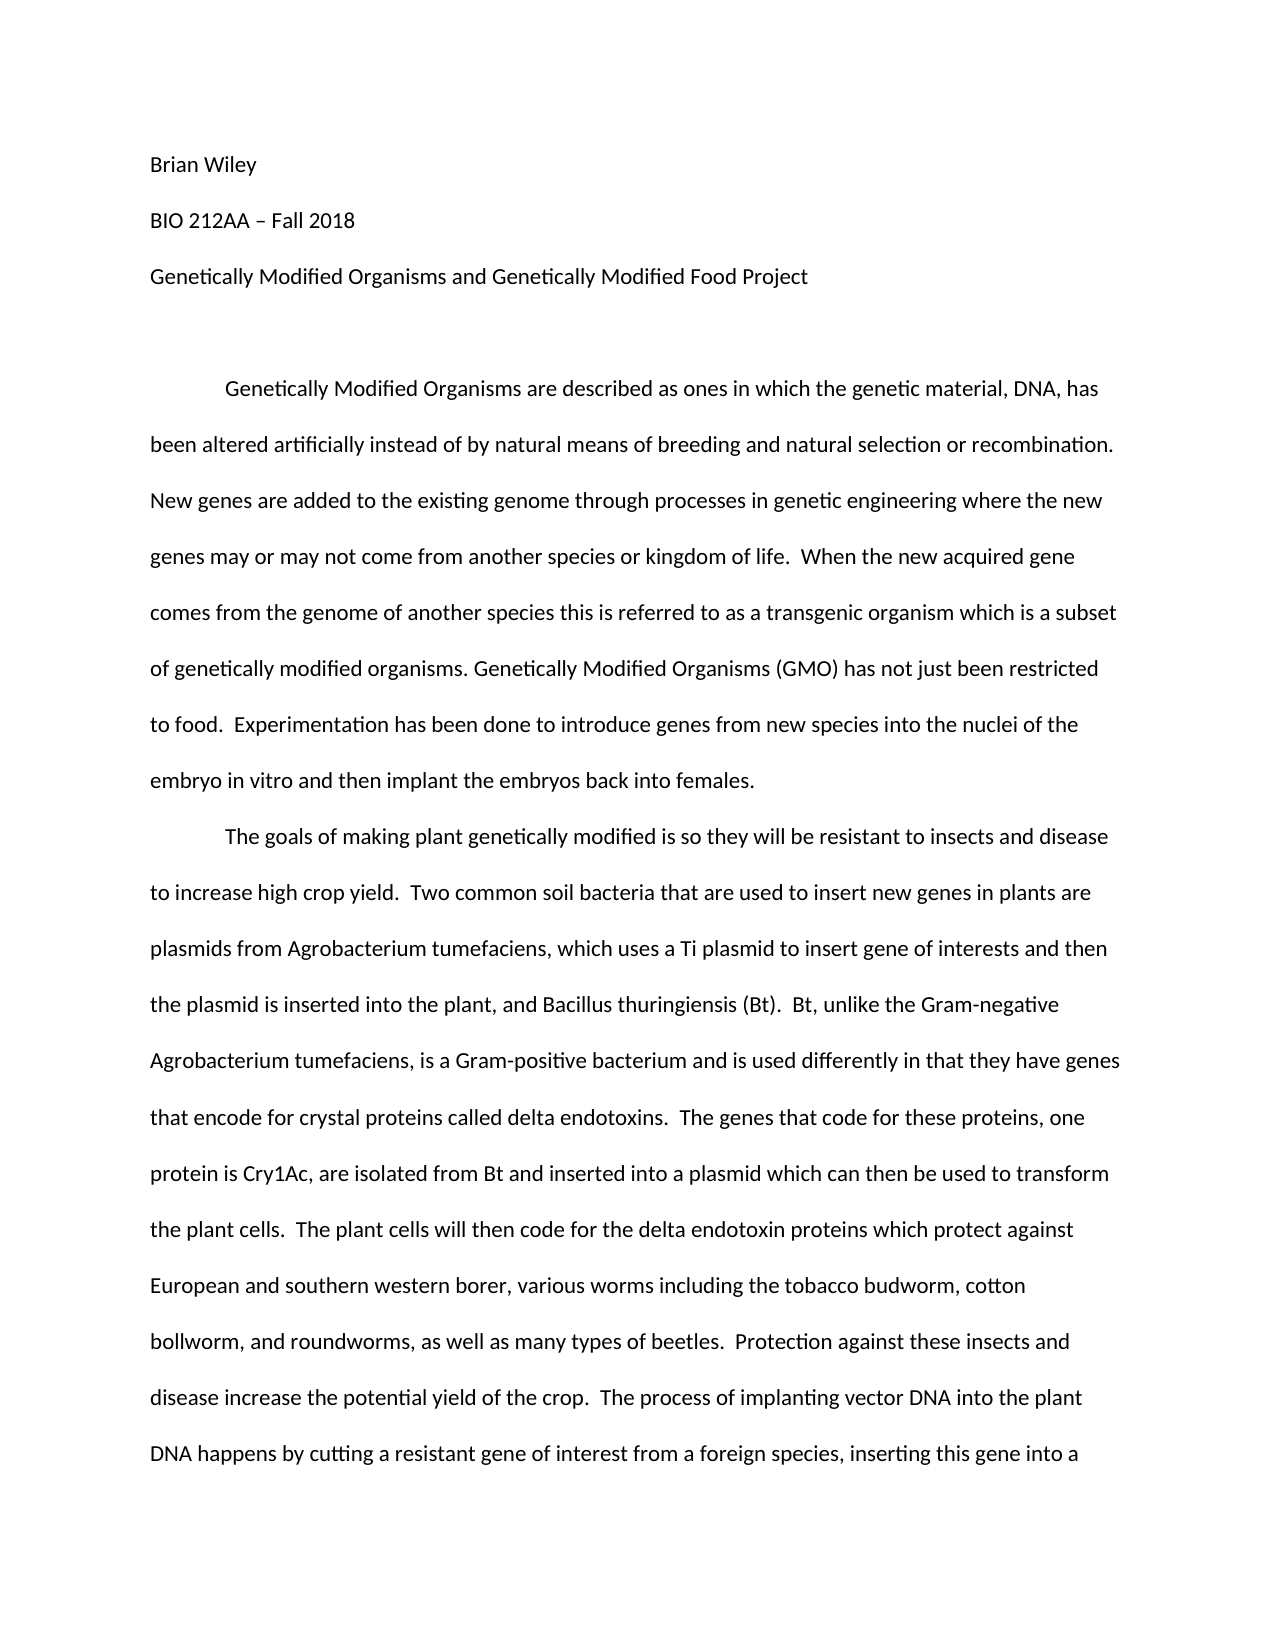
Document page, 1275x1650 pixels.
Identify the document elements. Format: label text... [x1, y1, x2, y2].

text BIO 212AA – Fall 2018 [150, 206, 1125, 234]
text Brian Wiley [150, 150, 1125, 178]
text Genetically Modified Organisms and Genetically Modified Food Project [150, 262, 1125, 290]
text Genetically Modified Organisms are described as ones in which the genetic material, DNA, has been altered artificially instead of by natural means of breeding and natural selection or recombination. New genes are added to the existing genome through processes in genetic engineering where the new genes may or may not come from another species or kingdom of life. When the new acquired gene comes from the genome of another species this is referred to as a transgenic organism which is a subset of genetically modified organisms. Genetically Modified Organisms (GMO) has not just been restricted to food. Experimentation has been done to introduce genes from new species into the nuclei of the embryo in vitro and then implant the embryos back into females. [150, 374, 1125, 794]
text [150, 822, 1125, 1467]
